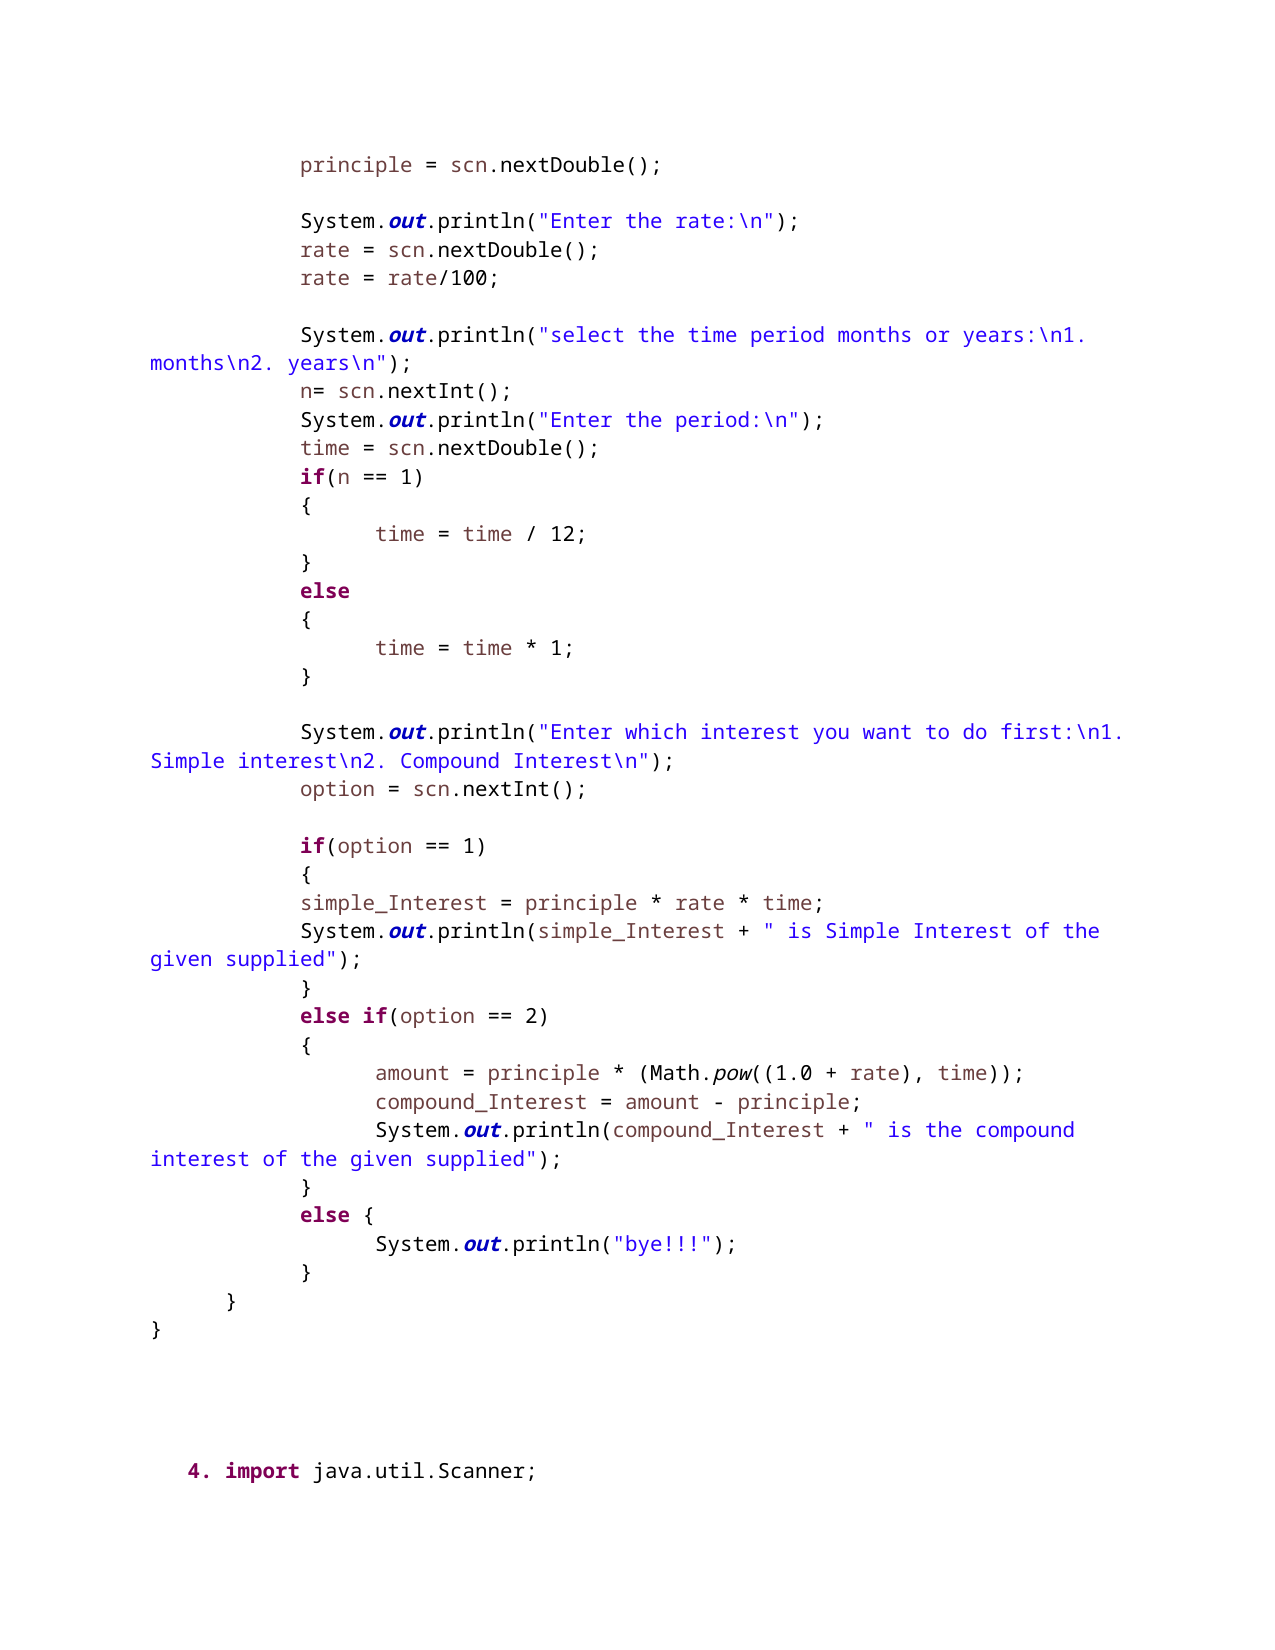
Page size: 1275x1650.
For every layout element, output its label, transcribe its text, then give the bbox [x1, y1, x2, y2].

text } [150, 1314, 1125, 1343]
text System.out.println("Enter the period:\n"); [150, 405, 1125, 433]
text option = scn.nextInt(); [150, 774, 1125, 803]
text System.out.println("bye!!!"); [150, 1229, 1125, 1257]
text } [150, 973, 1125, 1001]
text rate = scn.nextDouble(); [150, 235, 1125, 263]
text } [150, 1172, 1125, 1201]
text { [150, 604, 1125, 633]
text System.out.println("select the time period months or years:\n1. months\n2. years\n"); [150, 320, 1125, 377]
text if(n == 1) [150, 462, 1125, 490]
text else { [150, 1201, 1125, 1229]
text n= scn.nextInt(); [150, 377, 1125, 405]
text compound_Interest = amount - principle; [150, 1087, 1125, 1115]
text { [150, 859, 1125, 888]
text rate = rate/100; [150, 263, 1125, 292]
text simple_Interest = principle * rate * time; [150, 888, 1125, 916]
text { [150, 1030, 1125, 1058]
text else if(option == 2) [150, 1001, 1125, 1030]
text System.out.println(compound_Interest + " is the compound interest of the given supplied"); [150, 1115, 1125, 1172]
text } [150, 1257, 1125, 1286]
text time = time / 12; [150, 519, 1125, 547]
text } [150, 1286, 1125, 1314]
text } [150, 547, 1125, 576]
text time = time * 1; [150, 633, 1125, 661]
text System.out.println("Enter which interest you want to do first:\n1. Simple interest\n2. Compound Interest\n"); [150, 717, 1125, 774]
text amount = principle * (Math.pow((1.0 + rate), time)); [150, 1058, 1125, 1087]
text else [150, 576, 1125, 604]
text System.out.println("Enter the rate:\n"); [150, 206, 1125, 235]
list import java.util.Scanner; [187, 1456, 1125, 1485]
text principle = scn.nextDouble(); [150, 150, 1125, 178]
text System.out.println(simple_Interest + " is Simple Interest of the given supplied"); [150, 916, 1125, 973]
text if(option == 1) [150, 831, 1125, 859]
text time = scn.nextDouble(); [150, 433, 1125, 462]
text { [150, 490, 1125, 519]
text } [150, 661, 1125, 689]
